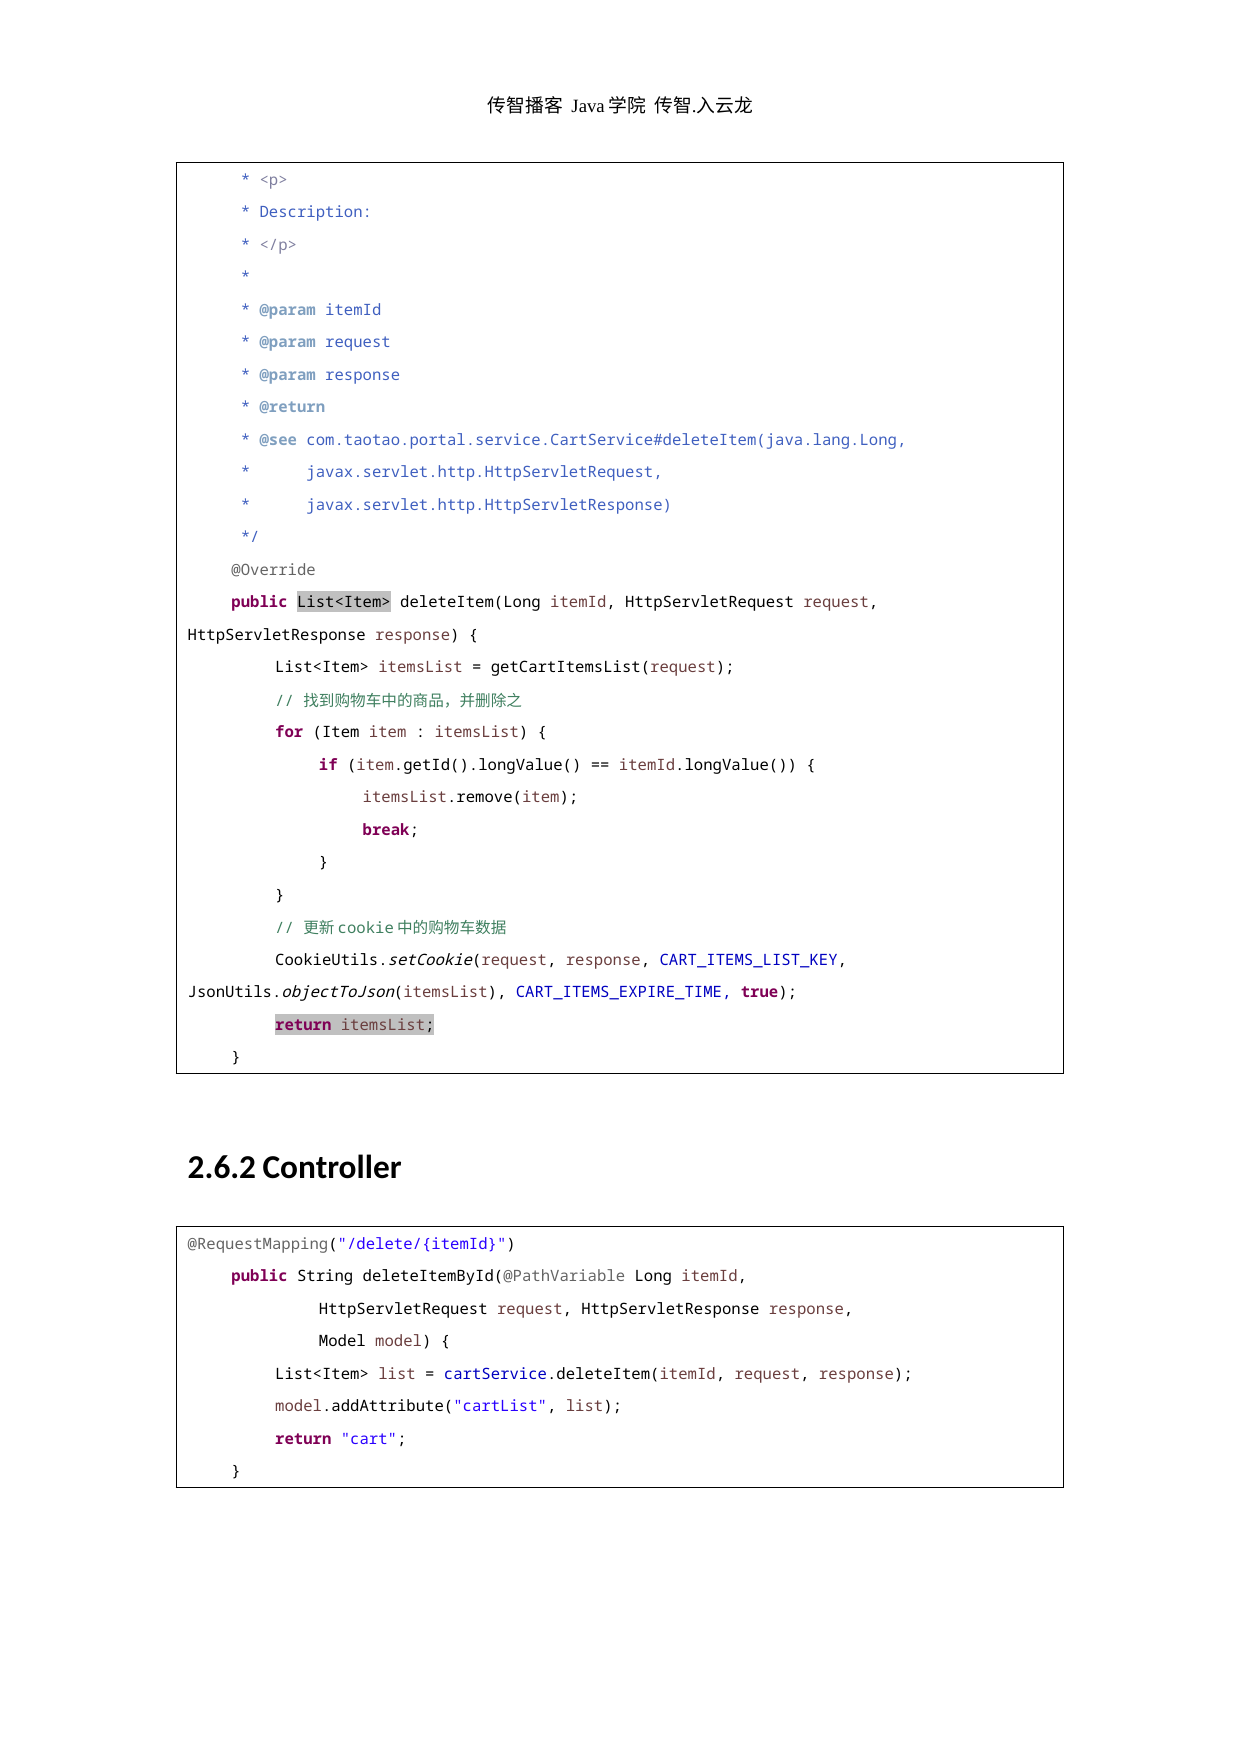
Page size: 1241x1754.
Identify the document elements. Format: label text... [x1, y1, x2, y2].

subtitle Controller [187, 1134, 1053, 1199]
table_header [177, 163, 1063, 1073]
table_header @RequestMapping("/delete/{itemId}") public String deleteItemById(@PathVariable Long itemId, HttpServletRequest request, HttpServletResponse response, Model model) { List<Item> list = cartService.deleteItem(itemId, request, response); model.addAttribute("cartList", list); return "cart"; } [177, 1227, 1063, 1487]
